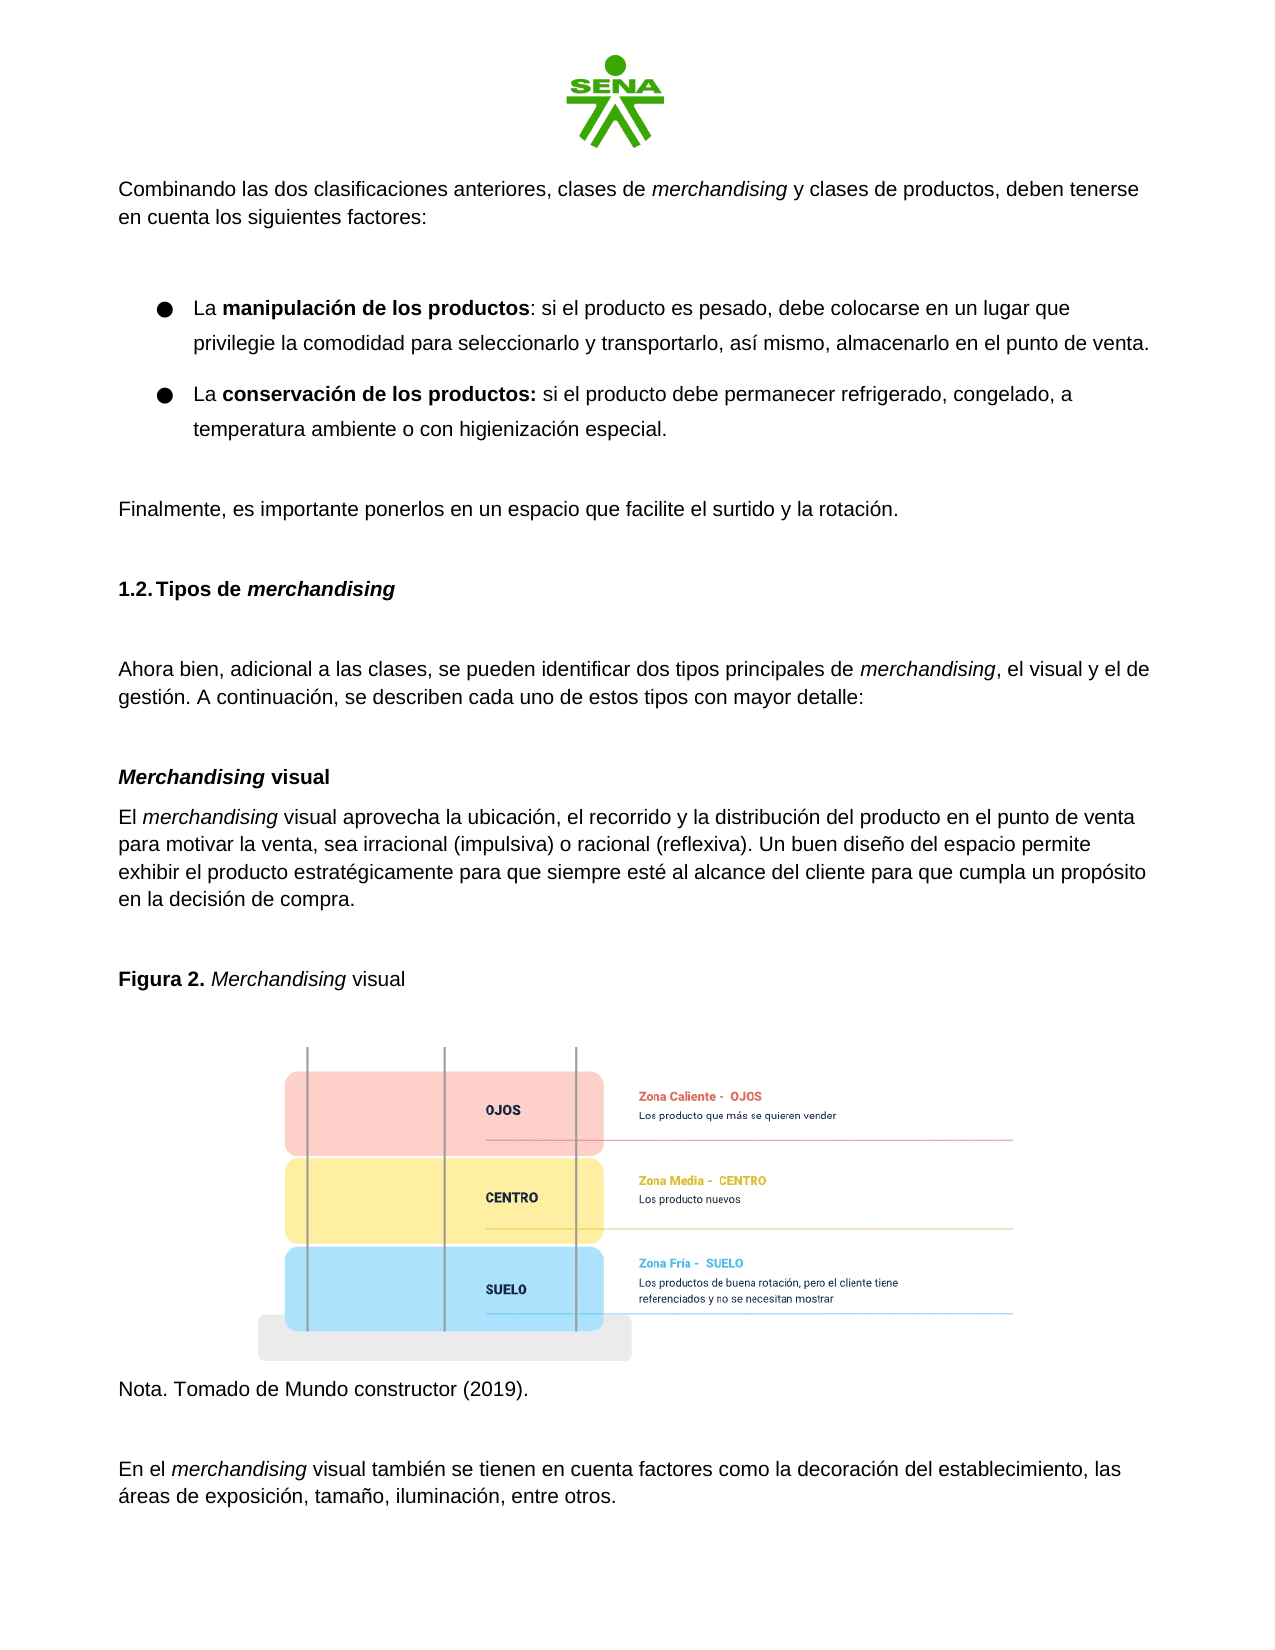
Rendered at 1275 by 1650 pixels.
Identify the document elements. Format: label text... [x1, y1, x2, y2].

text Ahora bien, adicional a las clases, se pueden identificar dos tipos principales de merchandising, el visual y el de gestión. A continuación, se describen cada uno de estos tipos con mayor detalle: [118, 657, 1157, 709]
list La conservación de los productos: si el producto debe permanecer refrigerado, congelado, a temperatura ambiente o con higienización especial. [156, 371, 1157, 441]
picture [257, 1047, 1018, 1365]
text En el merchandising visual también se tienen en cuenta factores como la decoración del establecimiento, las áreas de exposición, tamaño, iluminación, entre otros. [118, 1457, 1157, 1508]
text Combinando las dos clasificaciones anteriores, clases de merchandising y clases de productos, deben tenerse en cuenta los siguientes factores: [118, 177, 1157, 229]
text El merchandising visual aprovecha la ubicación, el recorrido y la distribución del producto en el punto de venta para motivar la venta, sea irracional (impulsiva) o racional (reflexiva). Un buen diseño del espacio permite exhibir el producto estratégicamente para que siempre esté al alcance del cliente para que cumpla un propósito en la decisión de compra. [118, 805, 1157, 911]
text Merchandising visual [118, 765, 1157, 789]
list Tipos de merchandising [118, 577, 1157, 601]
text Nota. Tomado de Mundo constructor (2019). [118, 1377, 1157, 1401]
text Figura 2. Merchandising visual [118, 967, 1157, 991]
list La manipulación de los productos: si el producto es pesado, debe colocarse en un lugar que privilegie la comodidad para seleccionarlo y transportarlo, así mismo, almacenarlo en el punto de venta. [156, 285, 1157, 355]
picture [566, 55, 664, 148]
text Finalmente, es importante ponerlos en un espacio que facilite el surtido y la rotación. [118, 497, 1157, 521]
